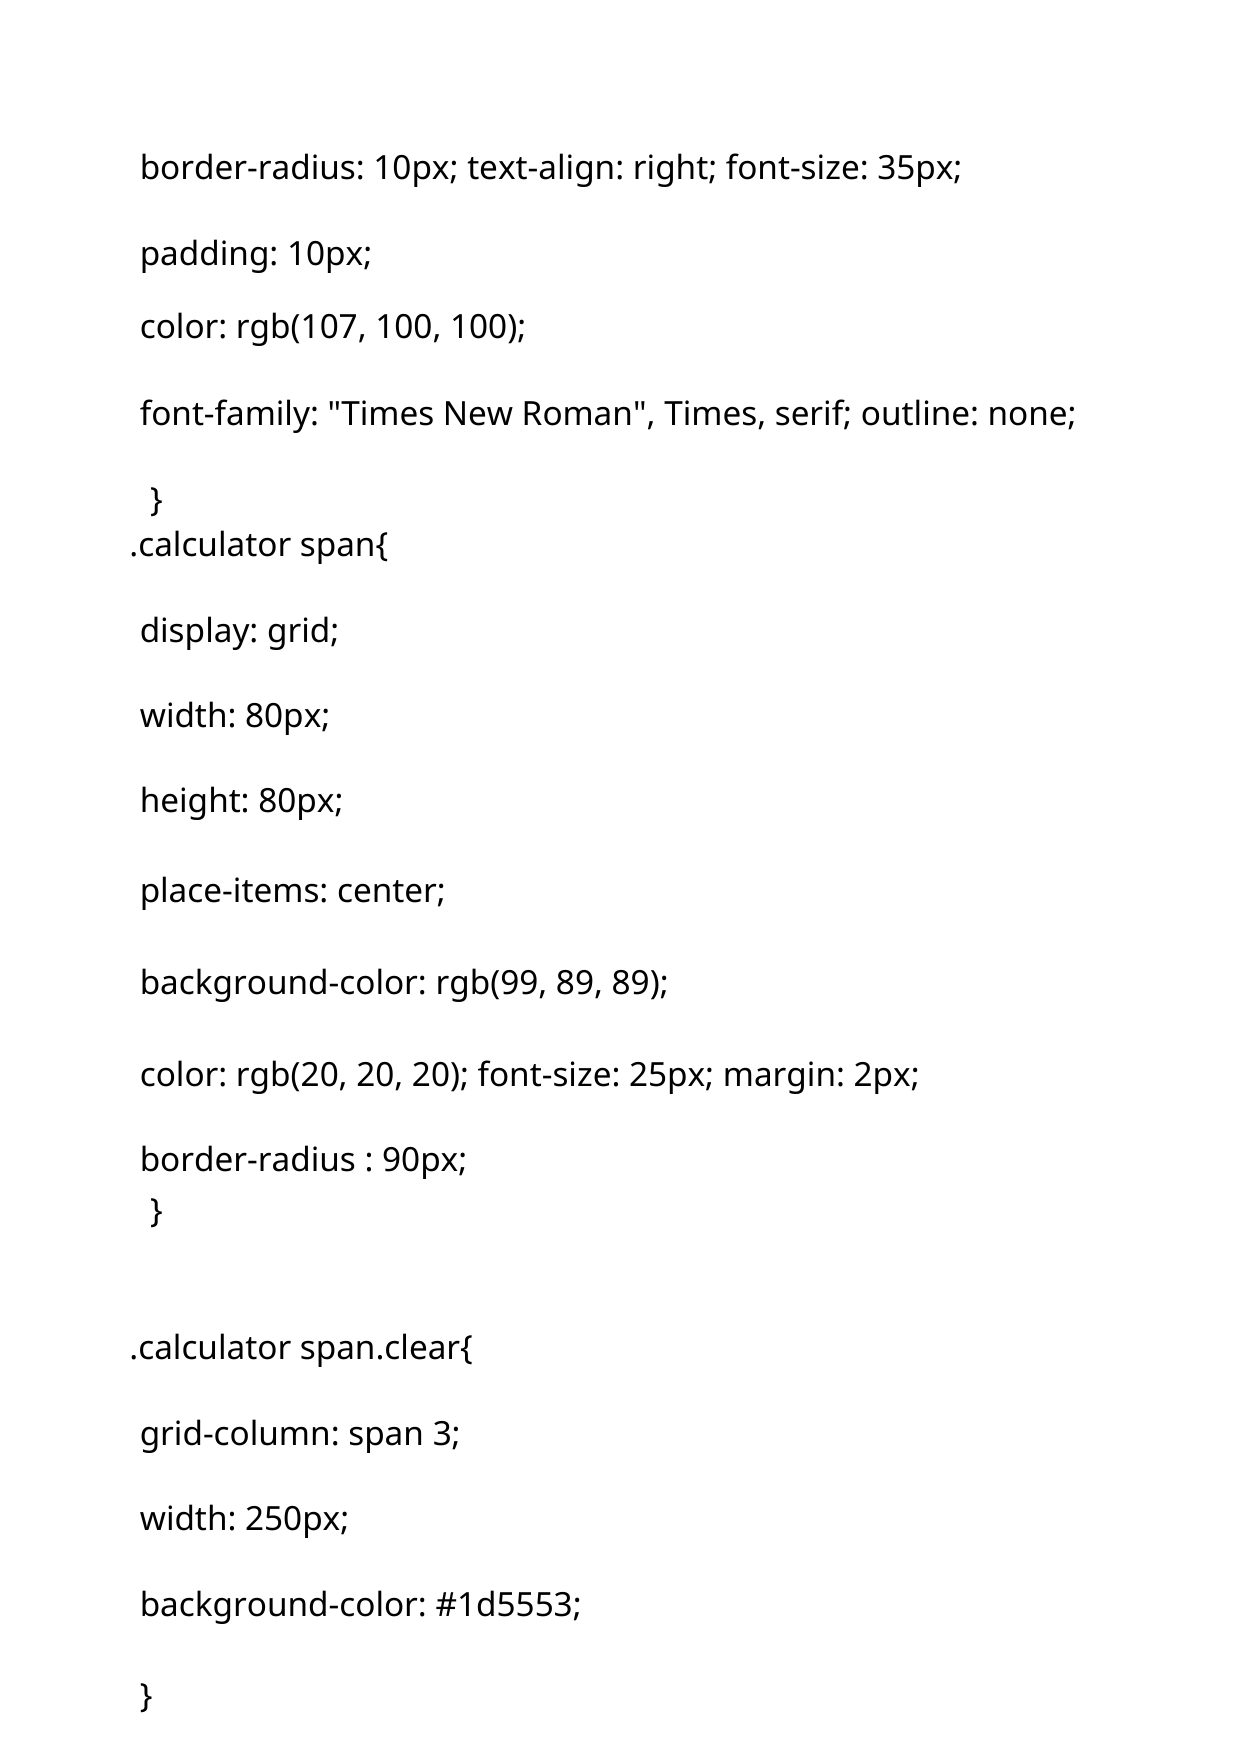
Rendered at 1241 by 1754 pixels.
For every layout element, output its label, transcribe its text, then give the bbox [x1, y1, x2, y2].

text border-radius : 90px; [139, 1136, 1101, 1181]
text color: rgb(107, 100, 100); [139, 316, 1101, 344]
text } [150, 1187, 1101, 1233]
text width: 250px; [139, 1495, 1101, 1540]
text color: rgb(20, 20, 20); font-size: 25px; margin: 2px; [139, 1050, 1101, 1096]
text grid-column: span 3; [139, 1409, 1101, 1455]
text } [139, 1672, 1101, 1717]
text display: grid; [139, 606, 1101, 652]
text border-radius: 10px; text-align: right; font-size: 35px; padding: 10px; [139, 144, 1101, 275]
text } [150, 476, 1101, 521]
text background-color: rgb(99, 89, 89); [139, 958, 1101, 1004]
text width: 80px; [139, 692, 1101, 737]
text .calculator span.clear{ [129, 1324, 1101, 1369]
text background-color: #1d5553; [139, 1580, 1101, 1626]
text height: 80px; [139, 777, 1101, 823]
text place-items: center; [139, 867, 1101, 912]
text .calculator span{ [129, 521, 1101, 566]
text font-family: "Times New Roman", Times, serif; outline: none; [139, 390, 1101, 435]
